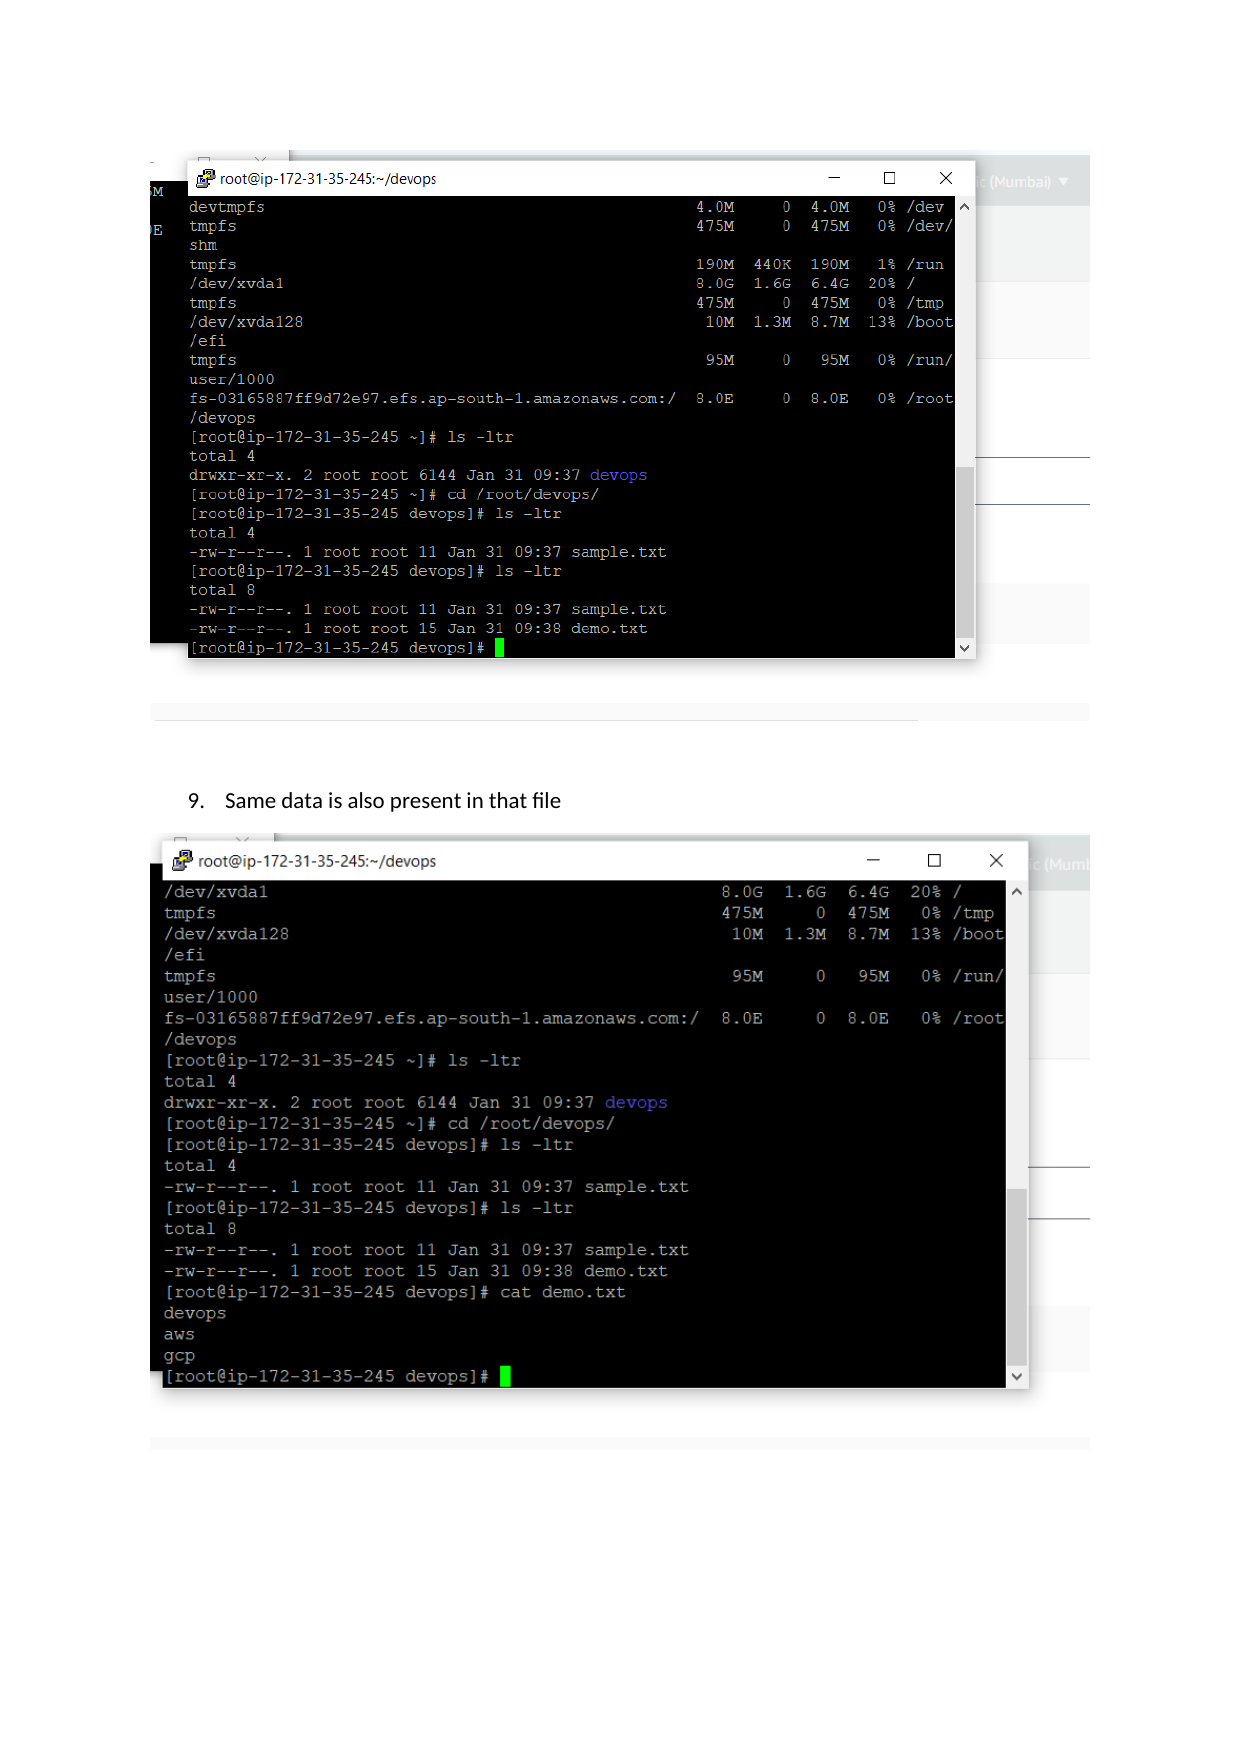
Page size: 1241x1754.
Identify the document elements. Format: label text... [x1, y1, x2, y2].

picture [150, 833, 1091, 1450]
list Same data is also present in that file [187, 787, 1090, 815]
picture [150, 150, 1091, 721]
